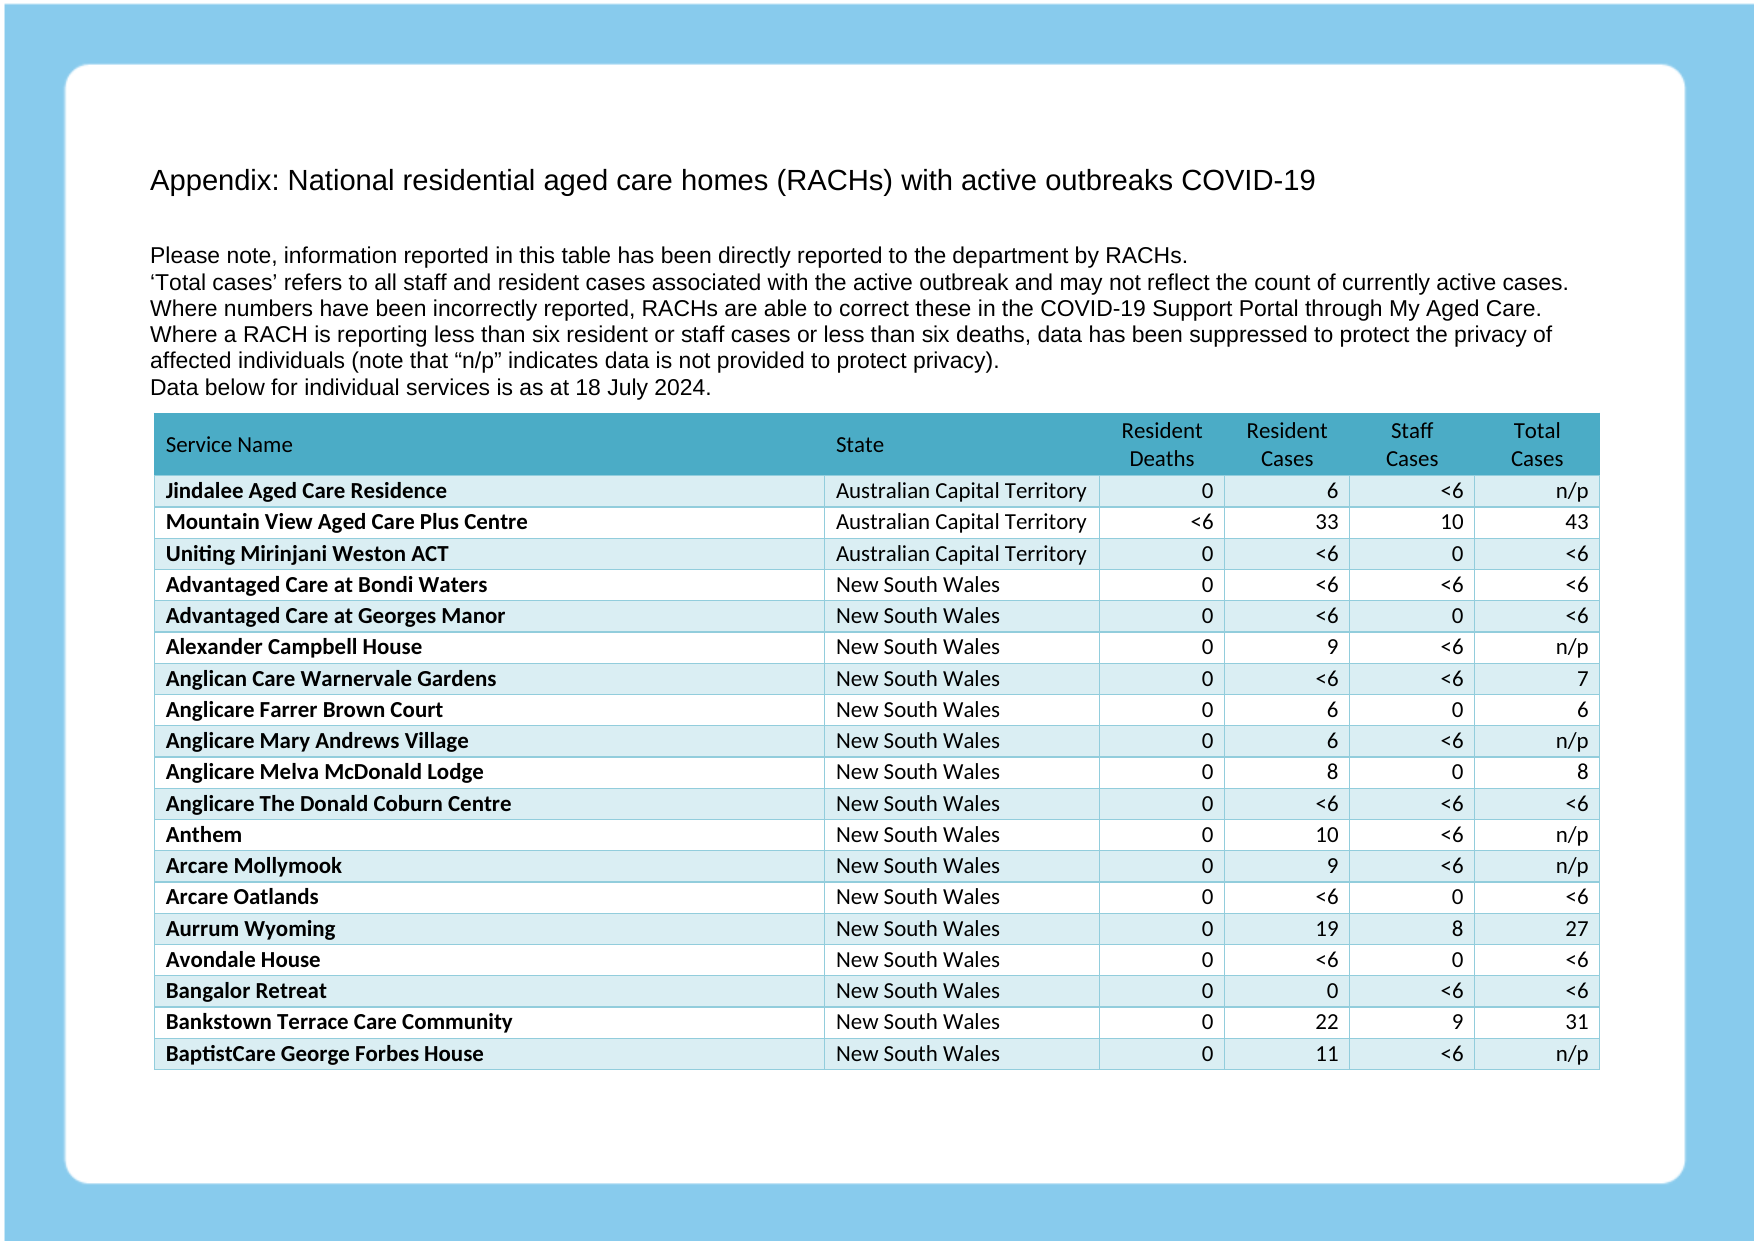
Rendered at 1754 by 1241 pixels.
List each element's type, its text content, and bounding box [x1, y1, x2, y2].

table_cell <6 [1225, 945, 1349, 975]
table_cell 11 [1225, 1039, 1349, 1069]
table_cell New South Wales [825, 570, 1099, 600]
table_cell n/p [1475, 1039, 1599, 1069]
table_cell <6 [1225, 570, 1349, 600]
table_cell <6 [1475, 976, 1599, 1006]
text Please note, information reported in this table has been directly reported to the department by RACHs. ‘Total cases’ refers to all staff and resident cases associated with the active outbreak and may not reflect the count of currently active cases. Where numbers have been incorrectly reported, RACHs are able to correct these in the COVID-19 Support Portal through My Aged Care. Where a RACH is reporting less than six resident or staff cases or less than six deaths, data has been suppressed to protect the privacy of affected individuals (note that “n/p” indicates data is not provided to protect privacy). Data below for individual services is as at 18 July 2024. [150, 242, 1604, 400]
table_cell 0 [1100, 1008, 1224, 1038]
table_cell New South Wales [825, 601, 1099, 631]
table_cell Advantaged Care at Georges Manor [155, 601, 824, 631]
table_cell Uniting Mirinjani Weston ACT [155, 539, 824, 569]
table_cell 8 [1225, 758, 1349, 788]
table_cell <6 [1225, 664, 1349, 694]
table_cell Aurrum Wyoming [155, 914, 824, 944]
table_cell Anglicare The Donald Coburn Centre [155, 789, 824, 819]
table_cell 0 [1350, 695, 1474, 725]
table_cell <6 [1350, 789, 1474, 819]
table_cell Anglicare Mary Andrews Village [155, 726, 824, 756]
table_cell New South Wales [825, 633, 1099, 663]
table_cell Avondale House [155, 945, 824, 975]
table_header State [825, 414, 1099, 475]
table_cell Bankstown Terrace Care Community [155, 1008, 824, 1038]
table_cell Anglican Care Warnervale Gardens [155, 664, 824, 694]
table_cell Australian Capital Territory [825, 508, 1099, 538]
table_cell <6 [1475, 539, 1599, 569]
table_cell New South Wales [825, 945, 1099, 975]
table_cell n/p [1475, 726, 1599, 756]
table_cell Arcare Oatlands [155, 883, 824, 913]
table_cell <6 [1350, 851, 1474, 881]
table_cell <6 [1350, 976, 1474, 1006]
table_cell 6 [1225, 695, 1349, 725]
table_cell 43 [1475, 508, 1599, 538]
table_cell New South Wales [825, 726, 1099, 756]
table_cell New South Wales [825, 695, 1099, 725]
table_cell New South Wales [825, 664, 1099, 694]
table_cell <6 [1225, 883, 1349, 913]
table_cell <6 [1225, 601, 1349, 631]
table_cell Alexander Campbell House [155, 633, 824, 663]
table_cell 6 [1475, 695, 1599, 725]
table_cell <6 [1475, 945, 1599, 975]
table_cell 0 [1350, 601, 1474, 631]
table_cell 0 [1100, 914, 1224, 944]
table_cell <6 [1350, 664, 1474, 694]
table_cell 10 [1225, 820, 1349, 850]
table_cell 0 [1100, 539, 1224, 569]
table_cell 0 [1100, 976, 1224, 1006]
table_cell <6 [1475, 570, 1599, 600]
table_cell Advantaged Care at Bondi Waters [155, 570, 824, 600]
table_cell 0 [1100, 695, 1224, 725]
table_cell <6 [1350, 1039, 1474, 1069]
table_cell n/p [1475, 476, 1599, 506]
table_cell 0 [1100, 1039, 1224, 1069]
subtitle Appendix: National residential aged care homes (RACHs) with active outbreaks COVID-19 [150, 162, 1604, 229]
table_cell 19 [1225, 914, 1349, 944]
table_cell New South Wales [825, 820, 1099, 850]
table_cell Mountain View Aged Care Plus Centre [155, 508, 824, 538]
table_cell BaptistCare George Forbes House [155, 1039, 824, 1069]
table_cell 8 [1475, 758, 1599, 788]
table_cell 0 [1100, 758, 1224, 788]
table_cell 9 [1225, 851, 1349, 881]
table_cell 0 [1100, 664, 1224, 694]
table_cell 31 [1475, 1008, 1599, 1038]
table_cell New South Wales [825, 883, 1099, 913]
table_cell 7 [1475, 664, 1599, 694]
table_cell 8 [1350, 914, 1474, 944]
table_header Staff Cases [1350, 414, 1474, 475]
table_header Total Cases [1475, 414, 1599, 475]
table_cell 0 [1100, 789, 1224, 819]
table_cell <6 [1475, 789, 1599, 819]
table_cell <6 [1350, 726, 1474, 756]
table_cell 0 [1100, 726, 1224, 756]
table_cell <6 [1350, 476, 1474, 506]
picture [6, 5, 1754, 1241]
table_cell 10 [1350, 508, 1474, 538]
table_cell <6 [1350, 820, 1474, 850]
table_cell <6 [1350, 570, 1474, 600]
table_cell 6 [1225, 476, 1349, 506]
table_cell 22 [1225, 1008, 1349, 1038]
table_cell 0 [1100, 476, 1224, 506]
table_cell 0 [1100, 633, 1224, 663]
table_cell New South Wales [825, 914, 1099, 944]
table_cell 0 [1350, 539, 1474, 569]
table_header Resident Deaths [1100, 414, 1224, 475]
table_cell 0 [1225, 976, 1349, 1006]
table_cell 9 [1225, 633, 1349, 663]
table_cell 0 [1350, 758, 1474, 788]
table_cell New South Wales [825, 758, 1099, 788]
table_cell Arcare Mollymook [155, 851, 824, 881]
table_cell <6 [1225, 789, 1349, 819]
table_cell n/p [1475, 633, 1599, 663]
table_cell 0 [1350, 883, 1474, 913]
table_cell <6 [1100, 508, 1224, 538]
table_cell n/p [1475, 851, 1599, 881]
table_cell Anglicare Farrer Brown Court [155, 695, 824, 725]
table_cell n/p [1475, 820, 1599, 850]
table_cell 0 [1350, 945, 1474, 975]
table_cell New South Wales [825, 976, 1099, 1006]
table_cell New South Wales [825, 789, 1099, 819]
table_cell 0 [1100, 851, 1224, 881]
table_cell <6 [1475, 601, 1599, 631]
table_cell 0 [1100, 945, 1224, 975]
table_cell <6 [1225, 539, 1349, 569]
table_cell Jindalee Aged Care Residence [155, 476, 824, 506]
table_cell <6 [1475, 883, 1599, 913]
table_cell Australian Capital Territory [825, 476, 1099, 506]
table_cell 0 [1100, 883, 1224, 913]
table_cell <6 [1350, 633, 1474, 663]
table_cell 0 [1100, 601, 1224, 631]
table_header Resident Cases [1225, 414, 1349, 475]
table_cell 33 [1225, 508, 1349, 538]
table_header Service Name [155, 414, 824, 475]
table_cell New South Wales [825, 1008, 1099, 1038]
table_cell 27 [1475, 914, 1599, 944]
table_cell New South Wales [825, 851, 1099, 881]
table_cell 0 [1100, 820, 1224, 850]
table_cell Bangalor Retreat [155, 976, 824, 1006]
table_cell Anglicare Melva McDonald Lodge [155, 758, 824, 788]
table_cell 0 [1100, 570, 1224, 600]
table_cell Australian Capital Territory [825, 539, 1099, 569]
table_cell Anthem [155, 820, 824, 850]
table_cell New South Wales [825, 1039, 1099, 1069]
table_cell 6 [1225, 726, 1349, 756]
table_cell 9 [1350, 1008, 1474, 1038]
